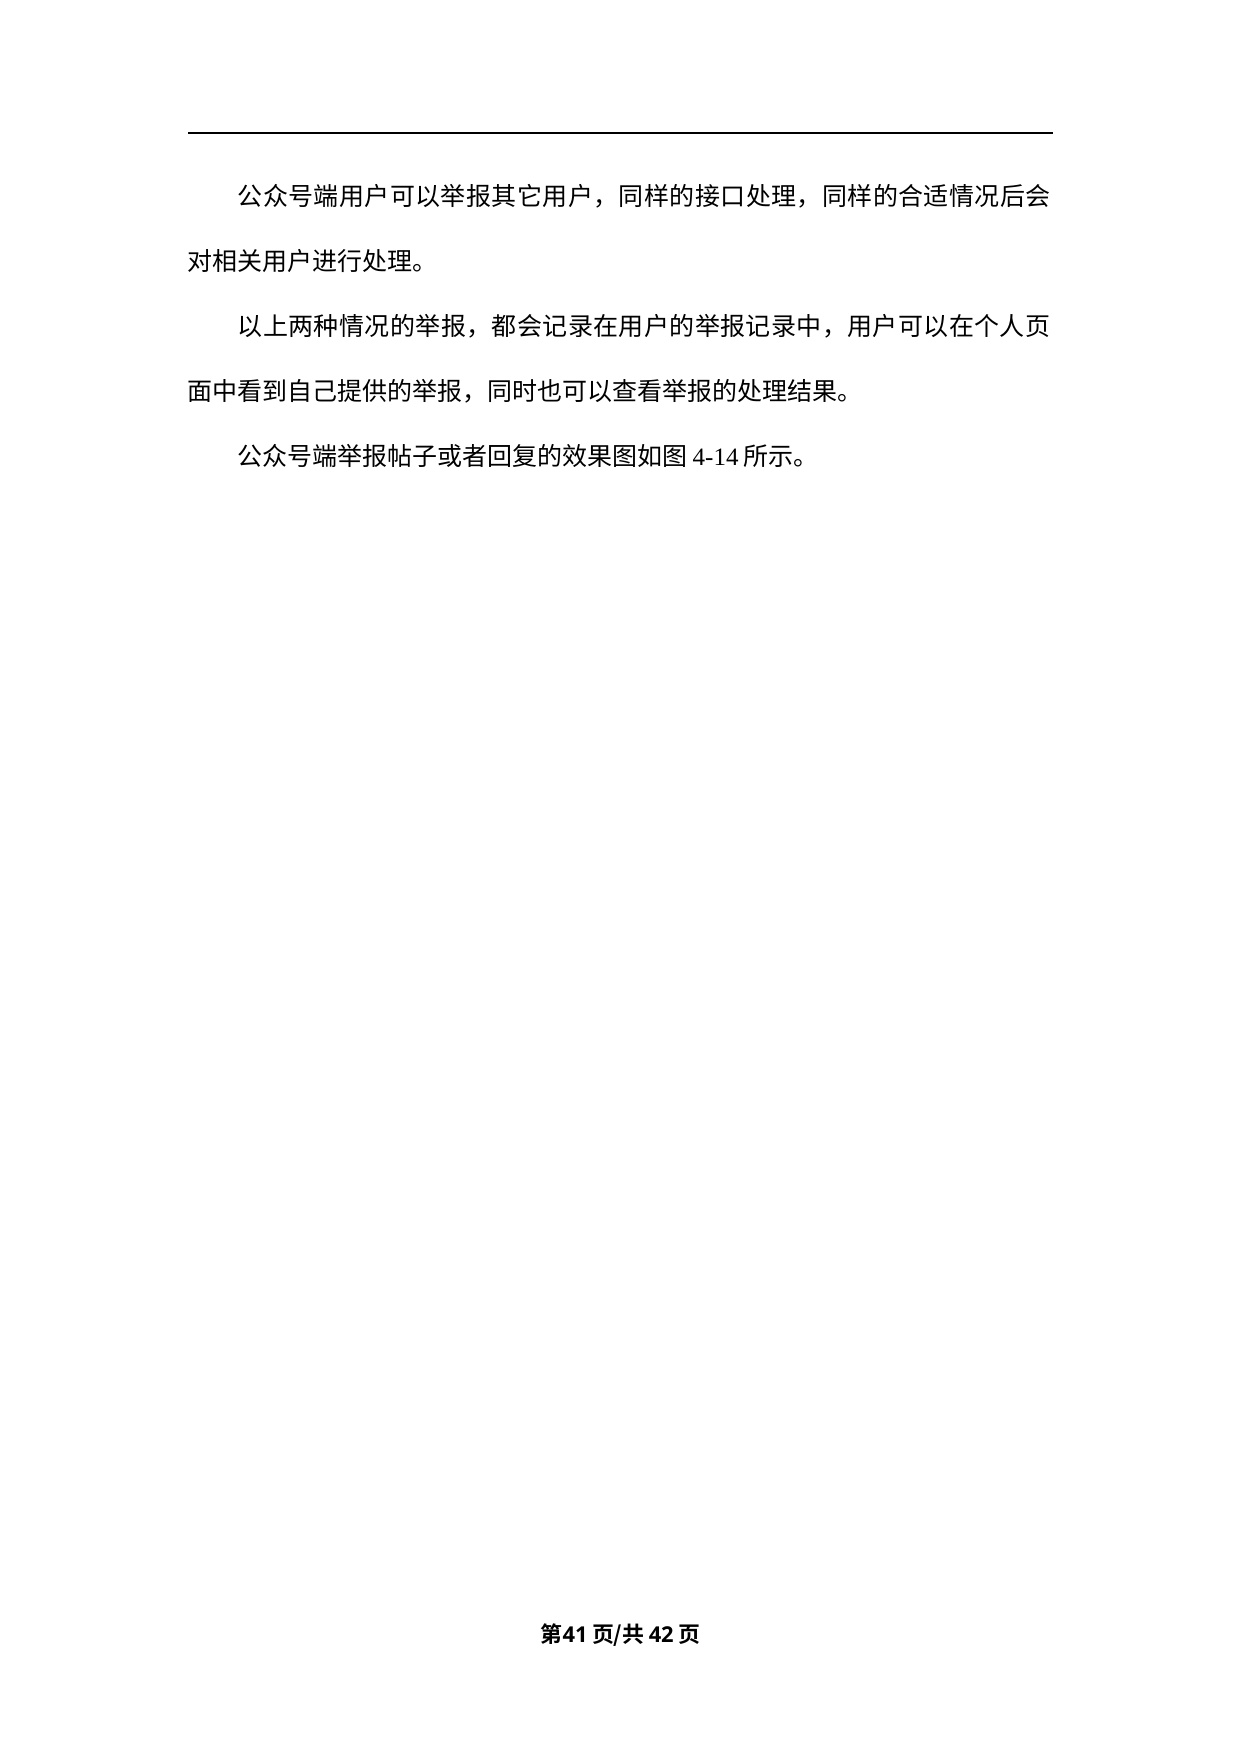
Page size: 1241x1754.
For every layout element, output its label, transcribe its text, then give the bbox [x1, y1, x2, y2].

text 以上两种情况的举报，都会记录在用户的举报记录中，用户可以在个人页面中看到自己提供的举报，同时也可以查看举报的处理结果。 [187, 292, 1053, 422]
text 公众号端用户可以举报其它用户，同样的接口处理，同样的合适情况后会对相关用户进行处理。 [187, 162, 1053, 292]
text 公众号端举报帖子或者回复的效果图如图4-14所示。 [187, 422, 1053, 487]
